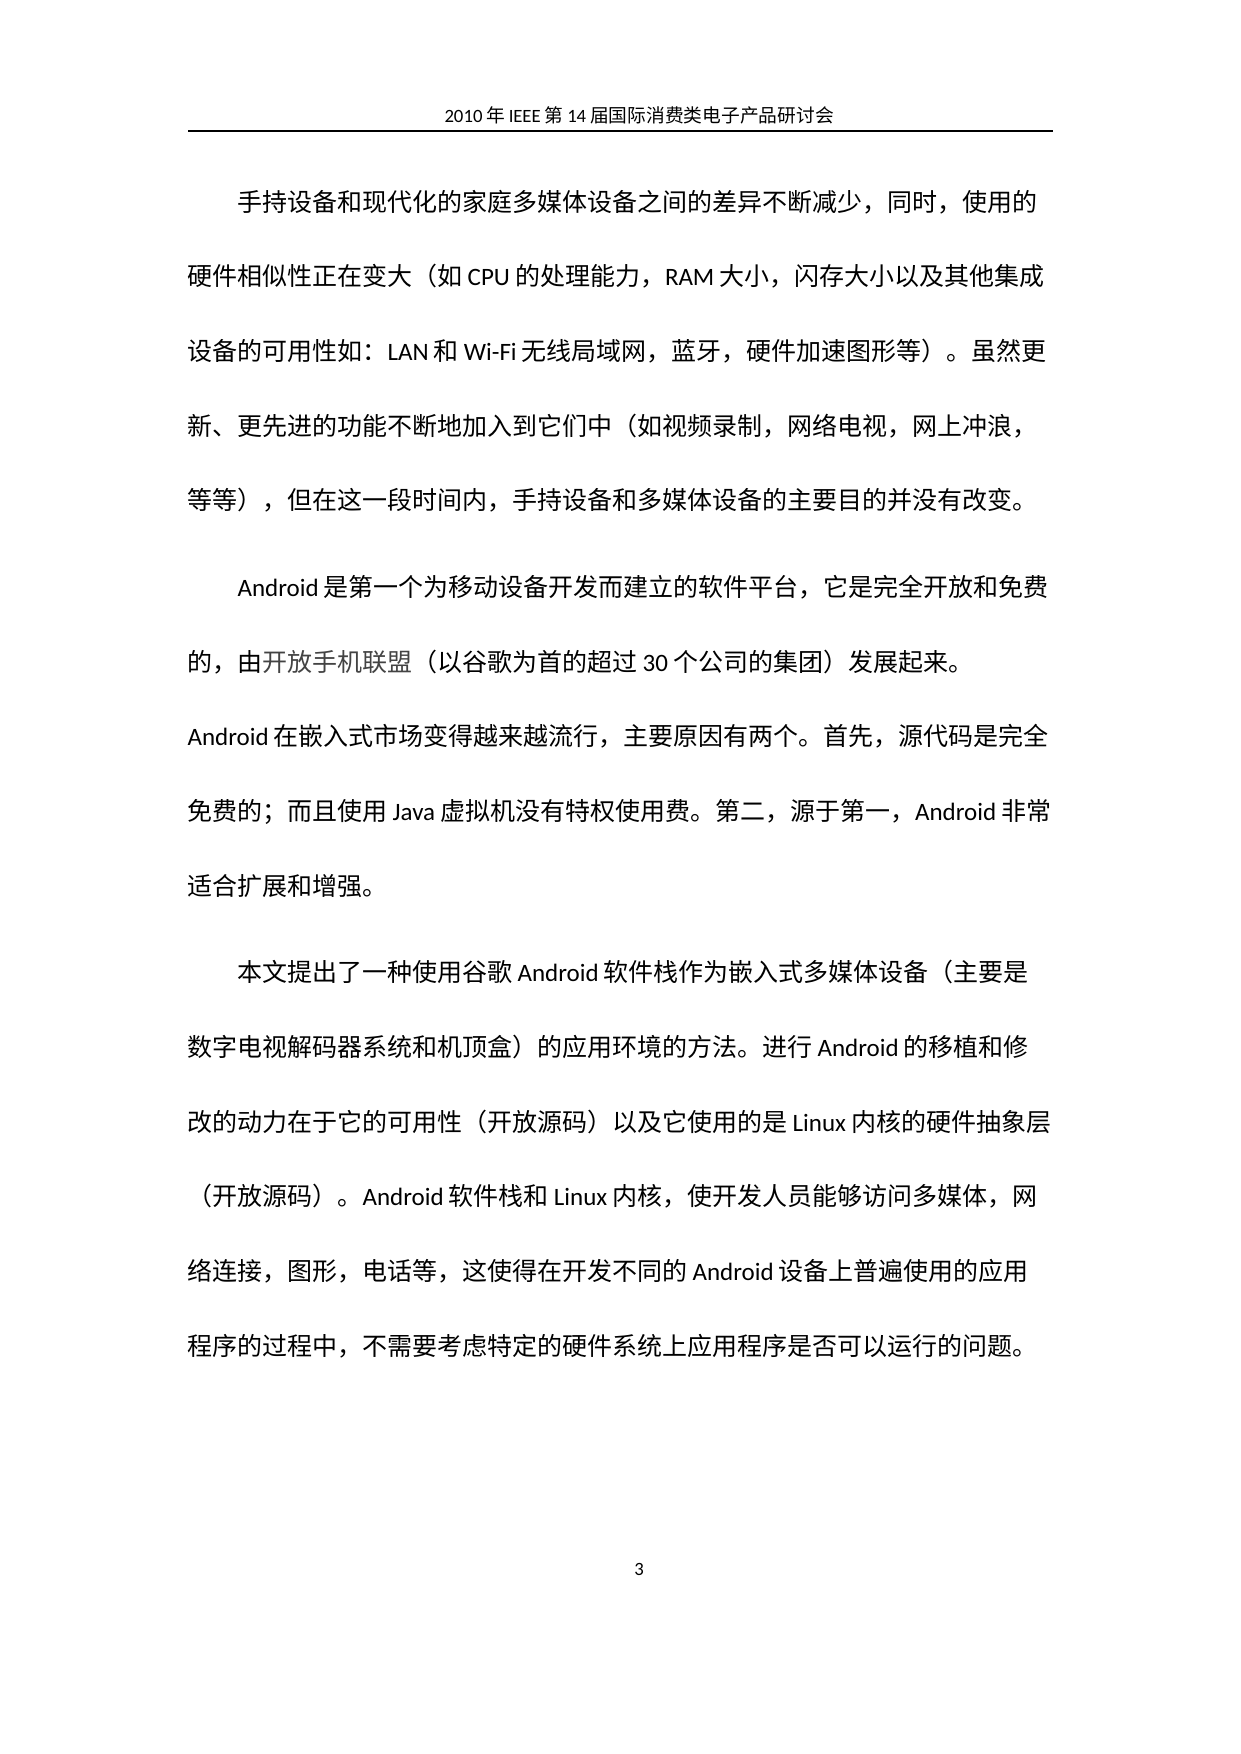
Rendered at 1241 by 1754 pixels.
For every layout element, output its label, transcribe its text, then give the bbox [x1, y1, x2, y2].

text 本文提出了一种使用谷歌Android软件栈作为嵌入式多媒体设备（主要是数字电视解码器系统和机顶盒）的应用环境的方法。进行Android的移植和修改的动力在于它的可用性（开放源码）以及它使用的是Linux内核的硬件抽象层（开放源码）。Android软件栈和Linux内核，使开发人员能够访问多媒体，网络连接，图形，电话等，这使得在开发不同的Android设备上普遍使用的应用程序的过程中，不需要考虑特定的硬件系统上应用程序是否可以运行的问题。 [187, 938, 1053, 1377]
text 手持设备和现代化的家庭多媒体设备之间的差异不断减少，同时，使用的硬件相似性正在变大（如CPU的处理能力，RAM大小，闪存大小以及其他集成设备的可用性如：LAN和Wi-Fi无线局域网，蓝牙，硬件加速图形等）。虽然更新、更先进的功能不断地加入到它们中（如视频录制，网络电视，网上冲浪，等等），但在这一段时间内，手持设备和多媒体设备的主要目的并没有改变。 [187, 168, 1053, 531]
text Android是第一个为移动设备开发而建立的软件平台，它是完全开放和免费的，由开放手机联盟（以谷歌为首的超过30个公司的集团）发展起来。Android在嵌入式市场变得越来越流行，主要原因有两个。首先，源代码是完全免费的；而且使用Java虚拟机没有特权使用费。第二，源于第一，Android非常适合扩展和增强。 [187, 553, 1053, 917]
